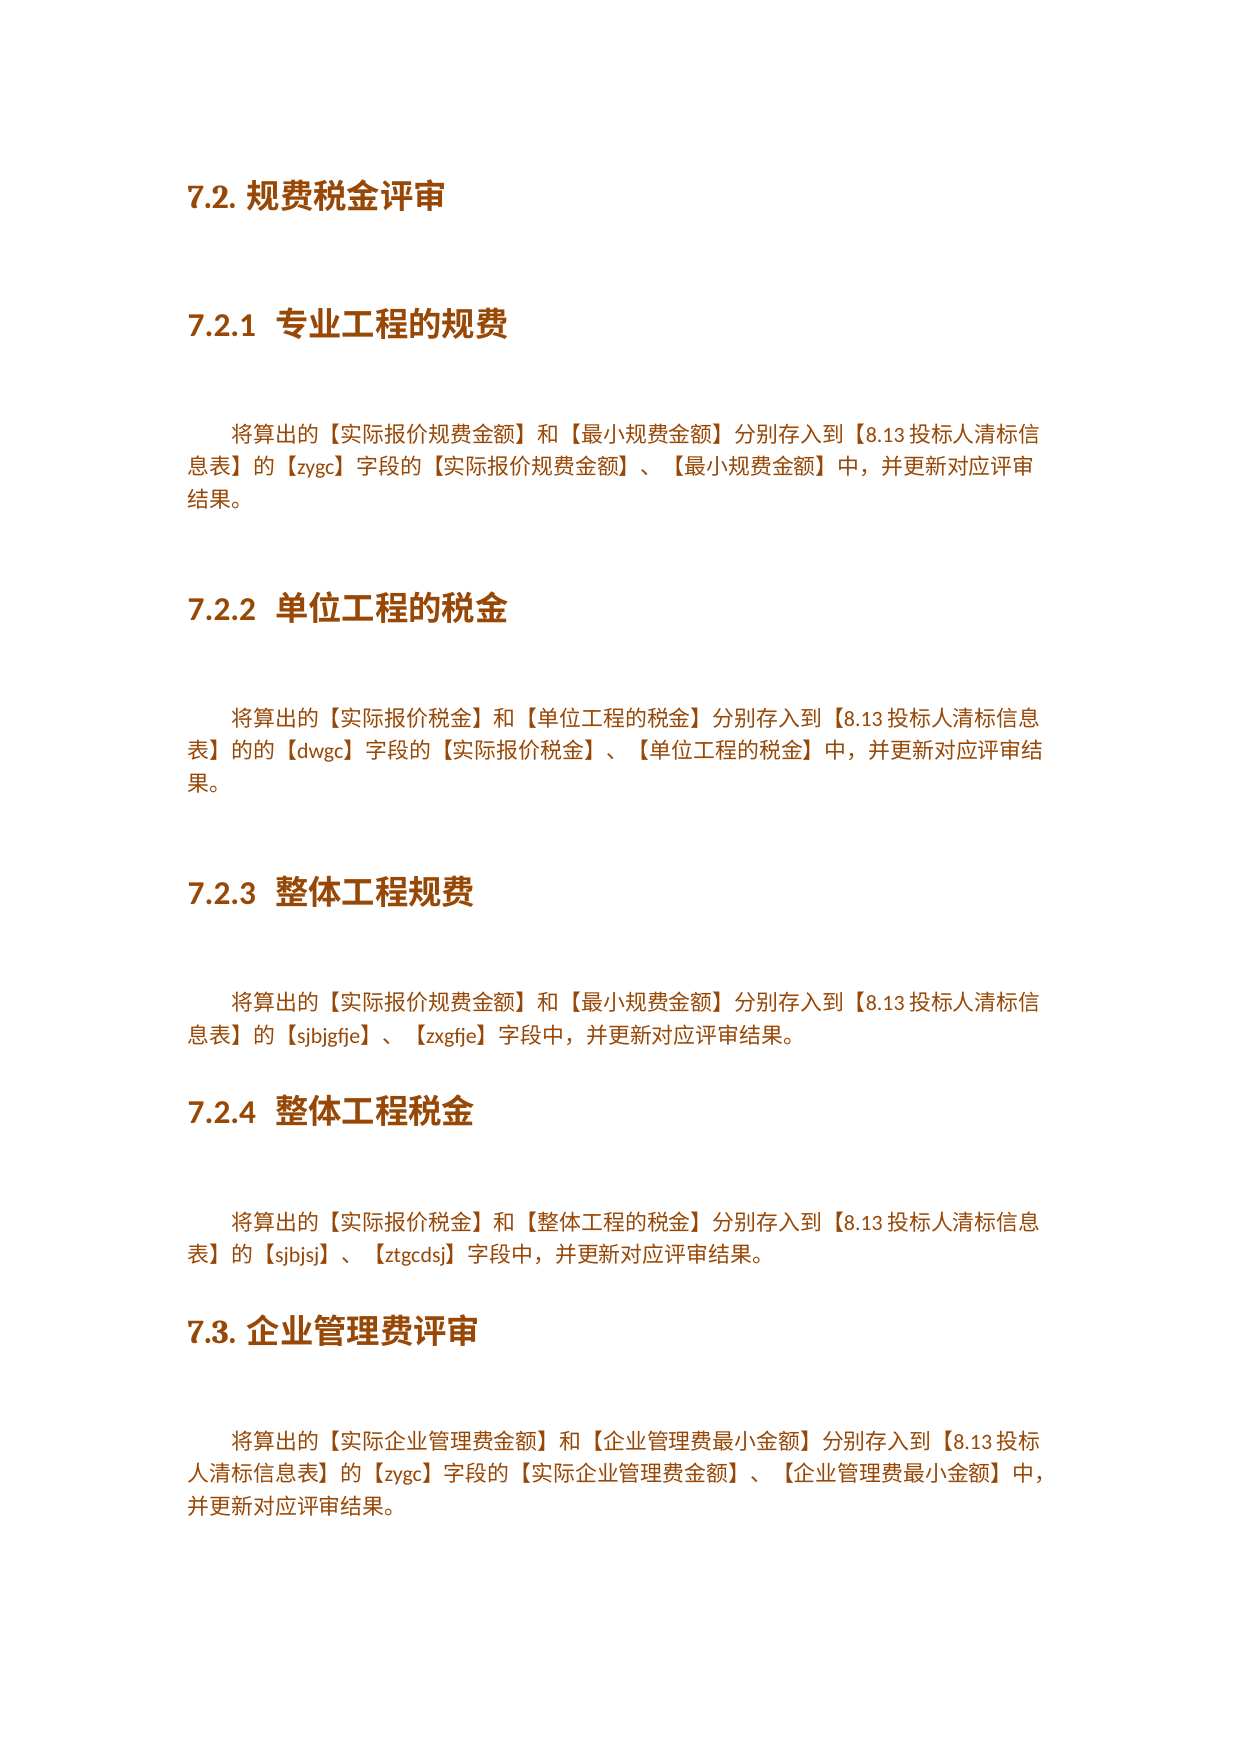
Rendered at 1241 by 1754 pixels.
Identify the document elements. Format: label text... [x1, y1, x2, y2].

subtitle 单位工程的税金 [187, 573, 1053, 638]
subtitle 规费税金评审 [187, 162, 1053, 227]
subtitle 专业工程的规费 [187, 289, 1053, 354]
text 将算出的【实际企业管理费金额】和【企业管理费最小金额】分别存入到【8.13投标人清标信息表】的【zygc】字段的【实际企业管理费金额】、【企业管理费最小金额】中，并更新对应评审结果。 [187, 1423, 1053, 1521]
text 将算出的【实际报价税金】和【整体工程的税金】分别存入到【8.13投标人清标信息表】的【sjbjsj】、【ztgcdsj】字段中，并更新对应评审结果。 [187, 1204, 1053, 1269]
text 将算出的【实际报价规费金额】和【最小规费金额】分别存入到【8.13投标人清标信息表】的【zygc】字段的【实际报价规费金额】、【最小规费金额】中，并更新对应评审结果。 [187, 416, 1053, 514]
text 将算出的【实际报价规费金额】和【最小规费金额】分别存入到【8.13投标人清标信息表】的【sjbjgfje】、【zxgfje】字段中，并更新对应评审结果。 [187, 985, 1053, 1050]
subtitle 整体工程税金 [187, 1077, 1053, 1142]
text 将算出的【实际报价税金】和【单位工程的税金】分别存入到【8.13投标人清标信息表】的的【dwgc】字段的【实际报价税金】、【单位工程的税金】中，并更新对应评审结果。 [187, 701, 1053, 798]
subtitle 整体工程规费 [187, 858, 1053, 923]
subtitle 企业管理费评审 [187, 1296, 1053, 1361]
